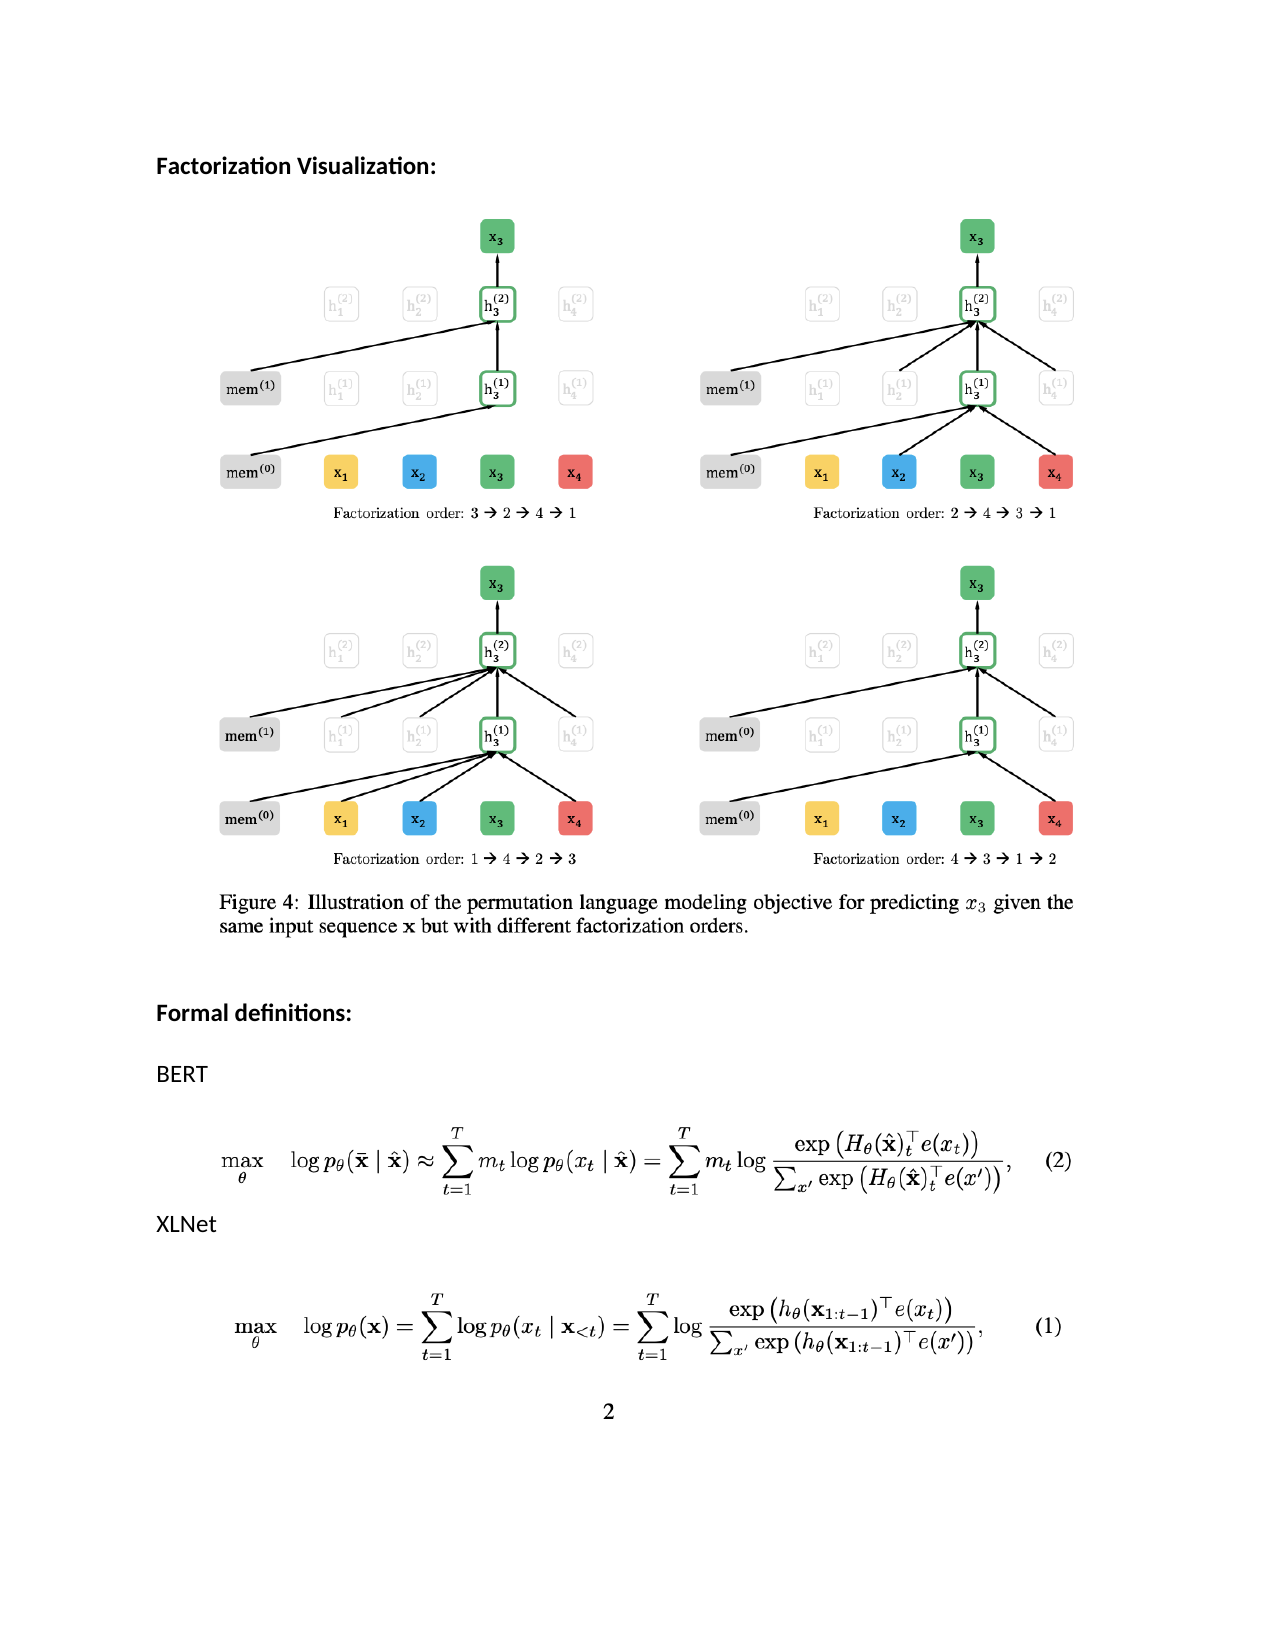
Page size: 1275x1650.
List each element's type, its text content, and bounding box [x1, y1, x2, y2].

text Formal definitions: [156, 997, 1125, 1027]
text Factorization Visualization: [156, 150, 1125, 180]
picture [156, 1269, 1132, 1434]
picture [156, 1118, 1132, 1209]
text BERT [156, 1058, 1125, 1088]
text XLNet [156, 1209, 1125, 1239]
picture [156, 180, 1132, 967]
